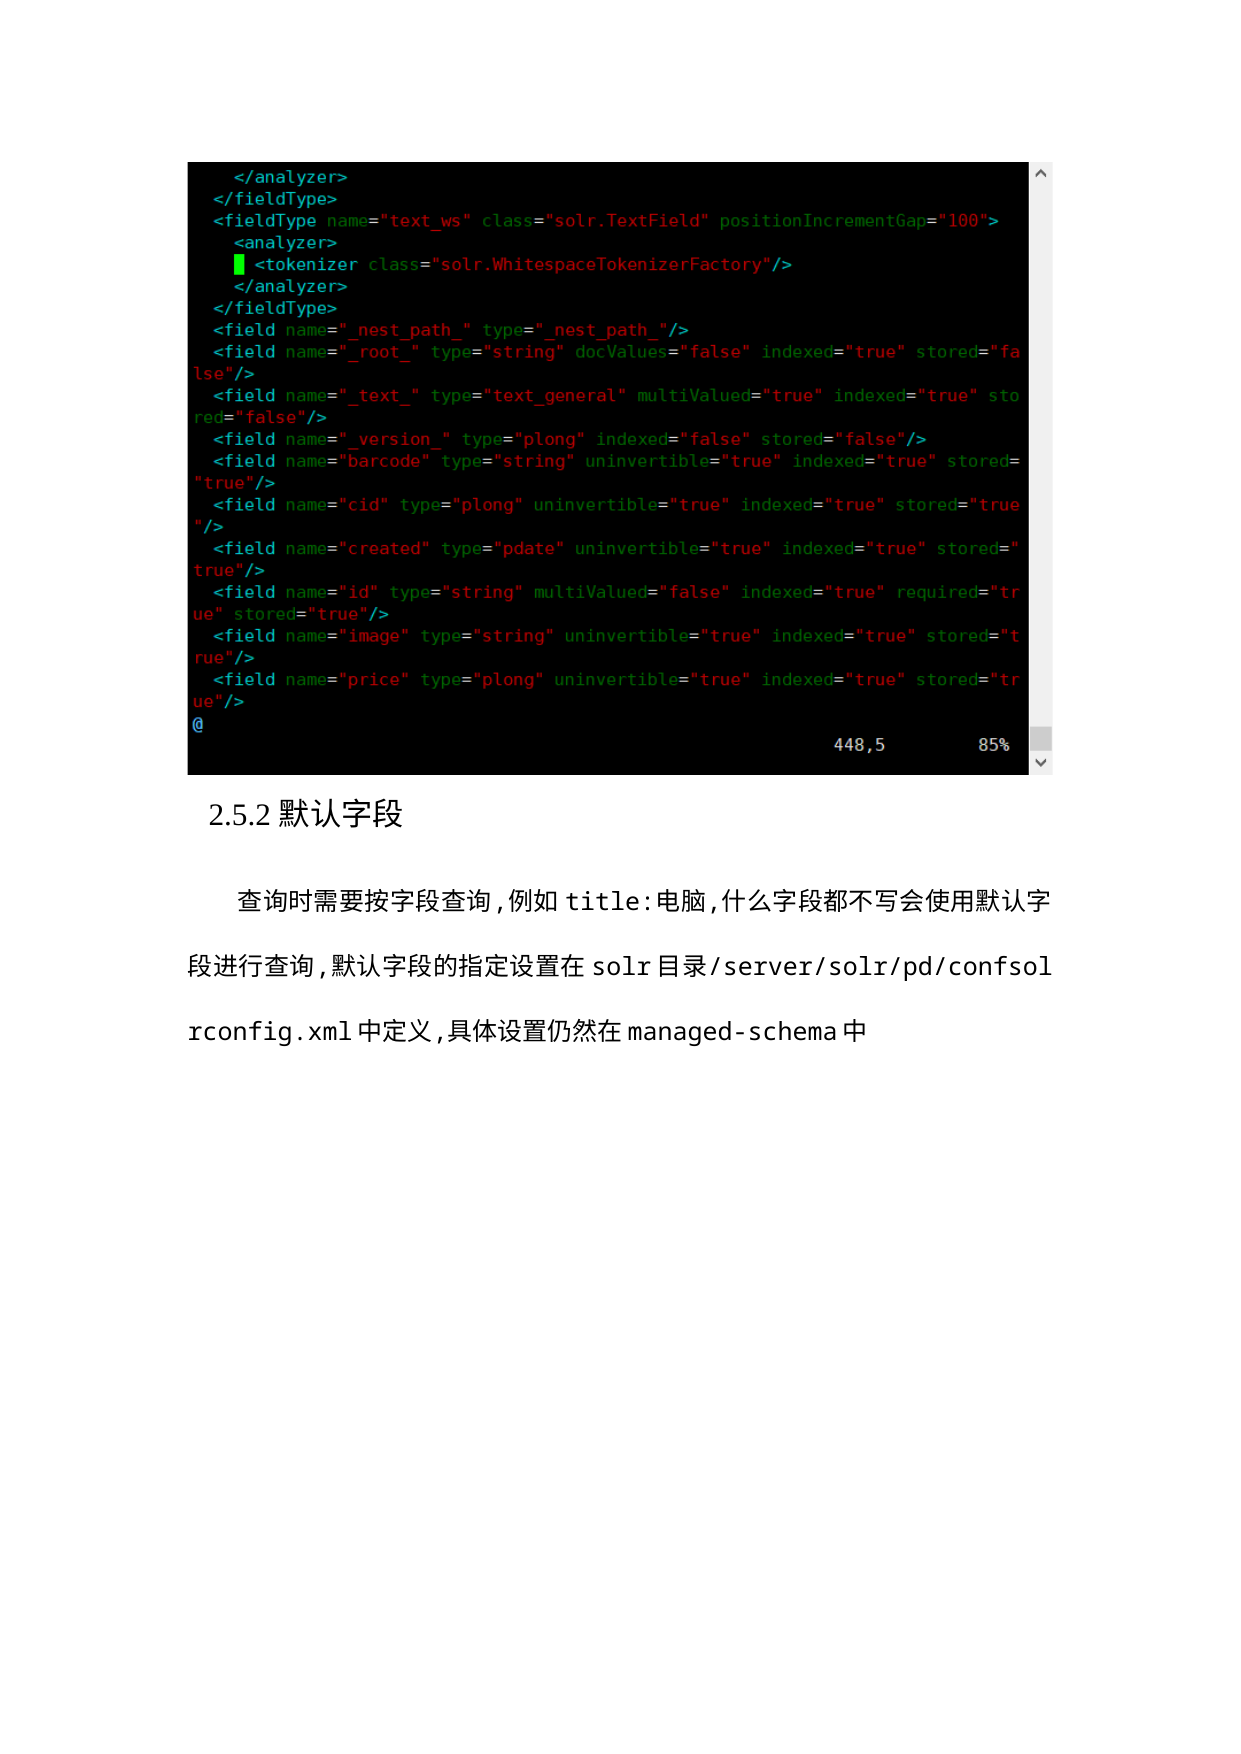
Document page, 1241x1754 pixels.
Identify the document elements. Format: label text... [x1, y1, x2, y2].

picture [187, 162, 1053, 775]
subtitle 默认字段 [187, 779, 1053, 844]
text 查询时需要按字段查询,例如 title:电脑,什么字段都不写会使用默认字段进行查询,默认字段的指定设置在solr目录/server/solr/pd/confsolrconfig.xml中定义,具体设置仍然在managed-schema中 [187, 867, 1053, 1062]
